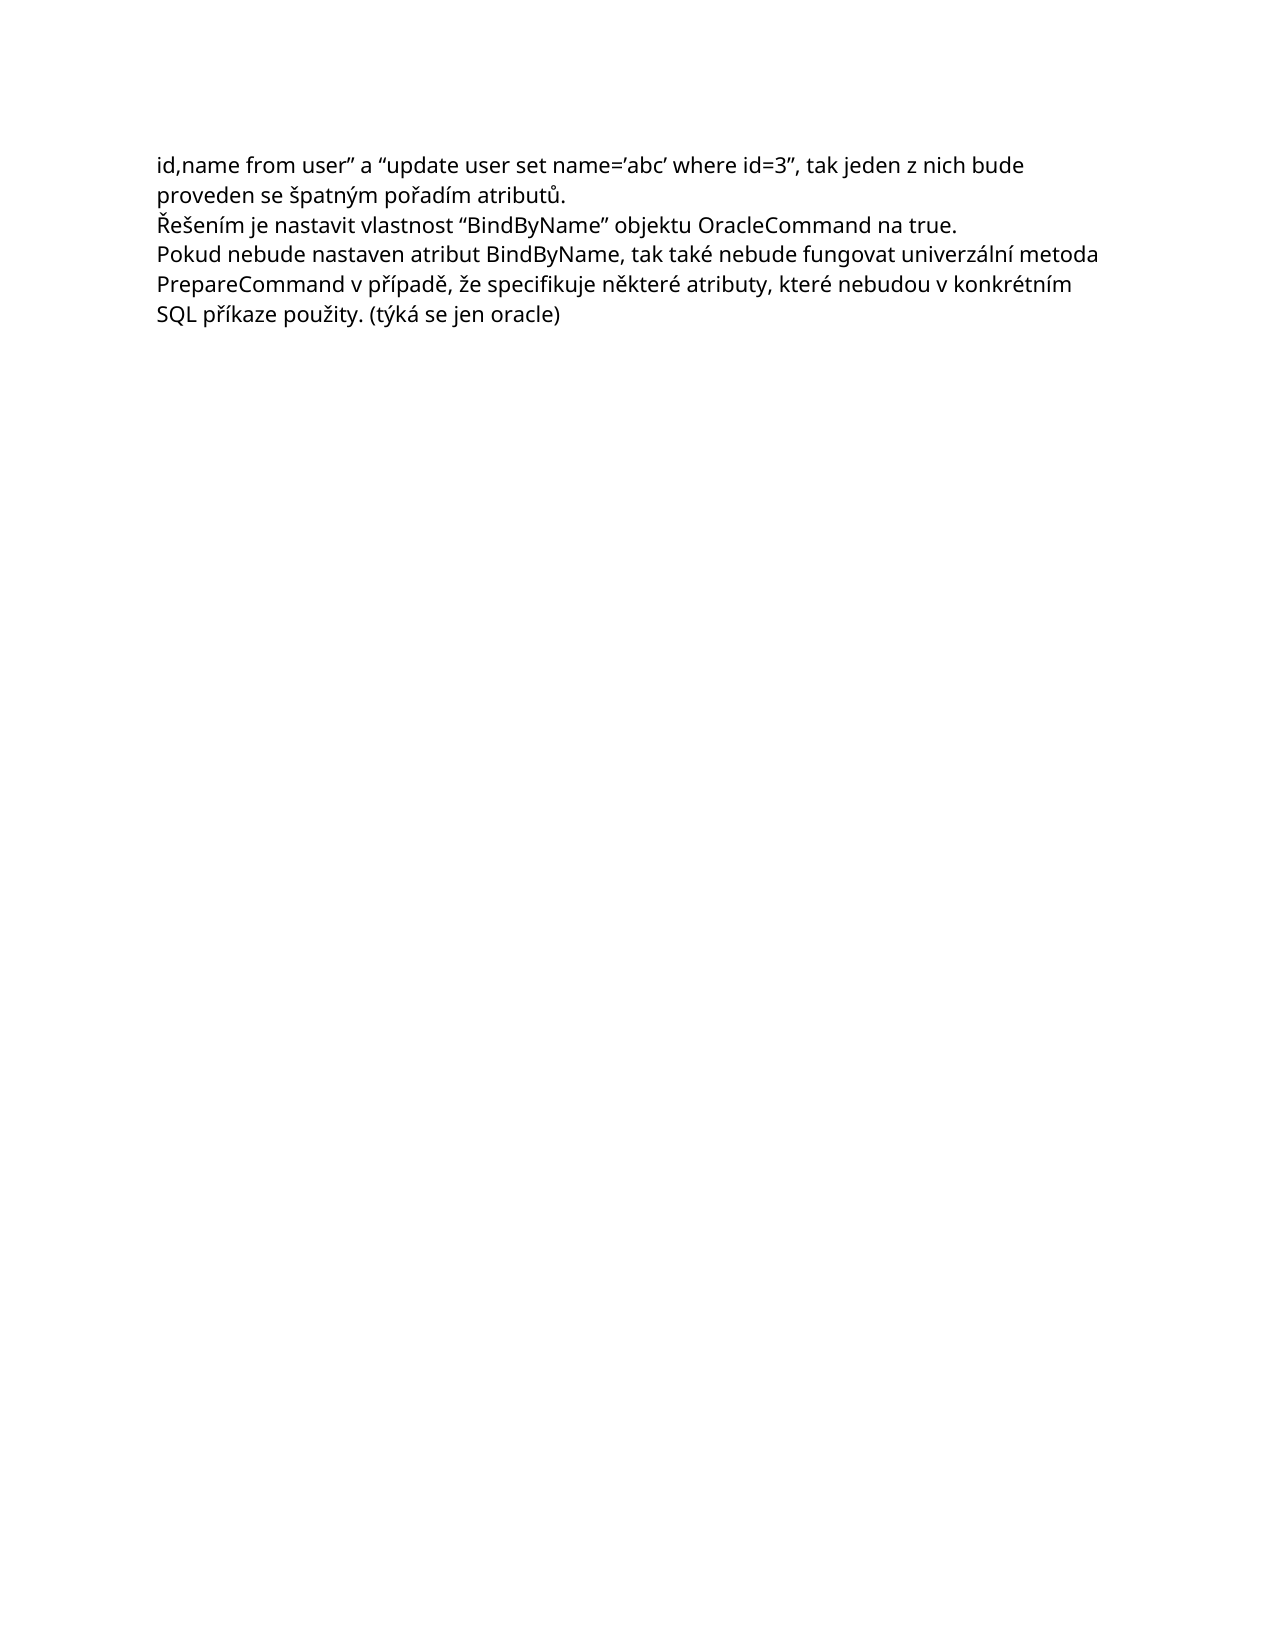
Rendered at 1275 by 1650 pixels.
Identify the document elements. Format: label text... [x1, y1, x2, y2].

text Řešením je nastavit vlastnost “BindByName” objektu OracleCommand na true. [156, 209, 1118, 239]
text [156, 150, 1118, 209]
text Pokud nebude nastaven atribut BindByName, tak také nebude fungovat univerzální metoda PrepareCommand v případě, že specifikuje některé atributy, které nebudou v konkrétním SQL příkaze použity. (týká se jen oracle) [156, 239, 1118, 329]
